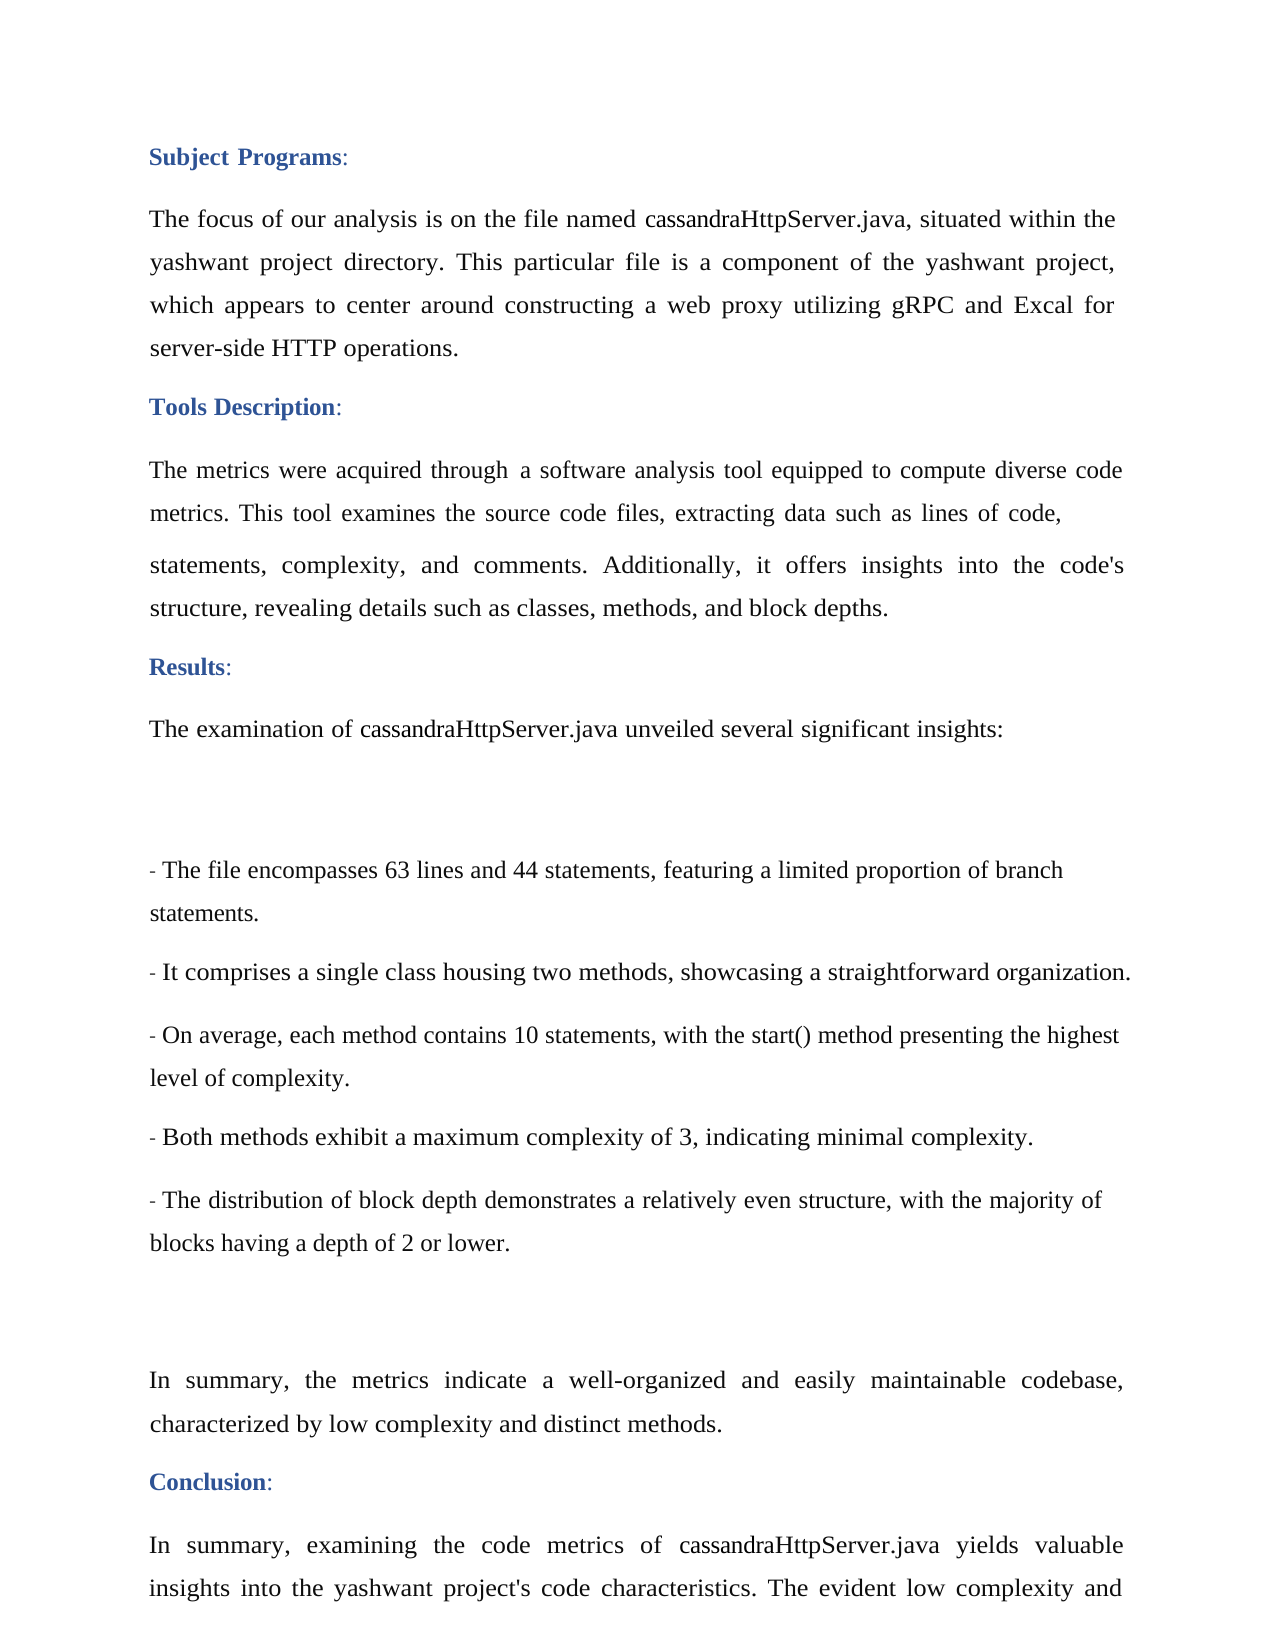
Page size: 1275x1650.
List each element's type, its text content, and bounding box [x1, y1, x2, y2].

subtitle Subject Programs: [148, 142, 1133, 170]
list On average, each method contains 10 statements, with the start() method presenting the highest level of complexity. [148, 1020, 1120, 1092]
subtitle Conclusion: [148, 1467, 1133, 1496]
subtitle Results: [148, 652, 1133, 680]
list It comprises a single class housing two methods, showcasing a straightforward organization. [148, 957, 1133, 986]
text The metrics were acquired through a software analysis tool equipped to compute diverse code metrics. This tool examines the source code files, extracting data such as lines of code, [148, 455, 1124, 527]
subtitle Tools Description: [148, 392, 1133, 421]
text statements, complexity, and comments. Additionally, it offers insights into the code's structure, revealing details such as classes, methods, and block depths. [149, 550, 1124, 622]
text The focus of our analysis is on the file named cassandraHttpServer.java, situated within the yashwant project directory. This particular file is a component of the yashwant project, which appears to center around constructing a web proxy utilizing gRPC and Excal for server-side HTTP operations. [148, 204, 1116, 362]
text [148, 1530, 1124, 1602]
list The file encompasses 63 lines and 44 statements, featuring a limited proportion of branch statements. [148, 855, 1064, 927]
list Both methods exhibit a maximum complexity of 3, indicating minimal complexity. [148, 1122, 1133, 1151]
text The examination of cassandraHttpServer.java unveiled several significant insights: [148, 714, 1133, 743]
list The distribution of block depth demonstrates a relatively even structure, with the majority of blocks having a depth of 2 or lower. [148, 1185, 1103, 1257]
text In summary, the metrics indicate a well-organized and easily maintainable codebase, characterized by low complexity and distinct methods. [148, 1366, 1124, 1437]
